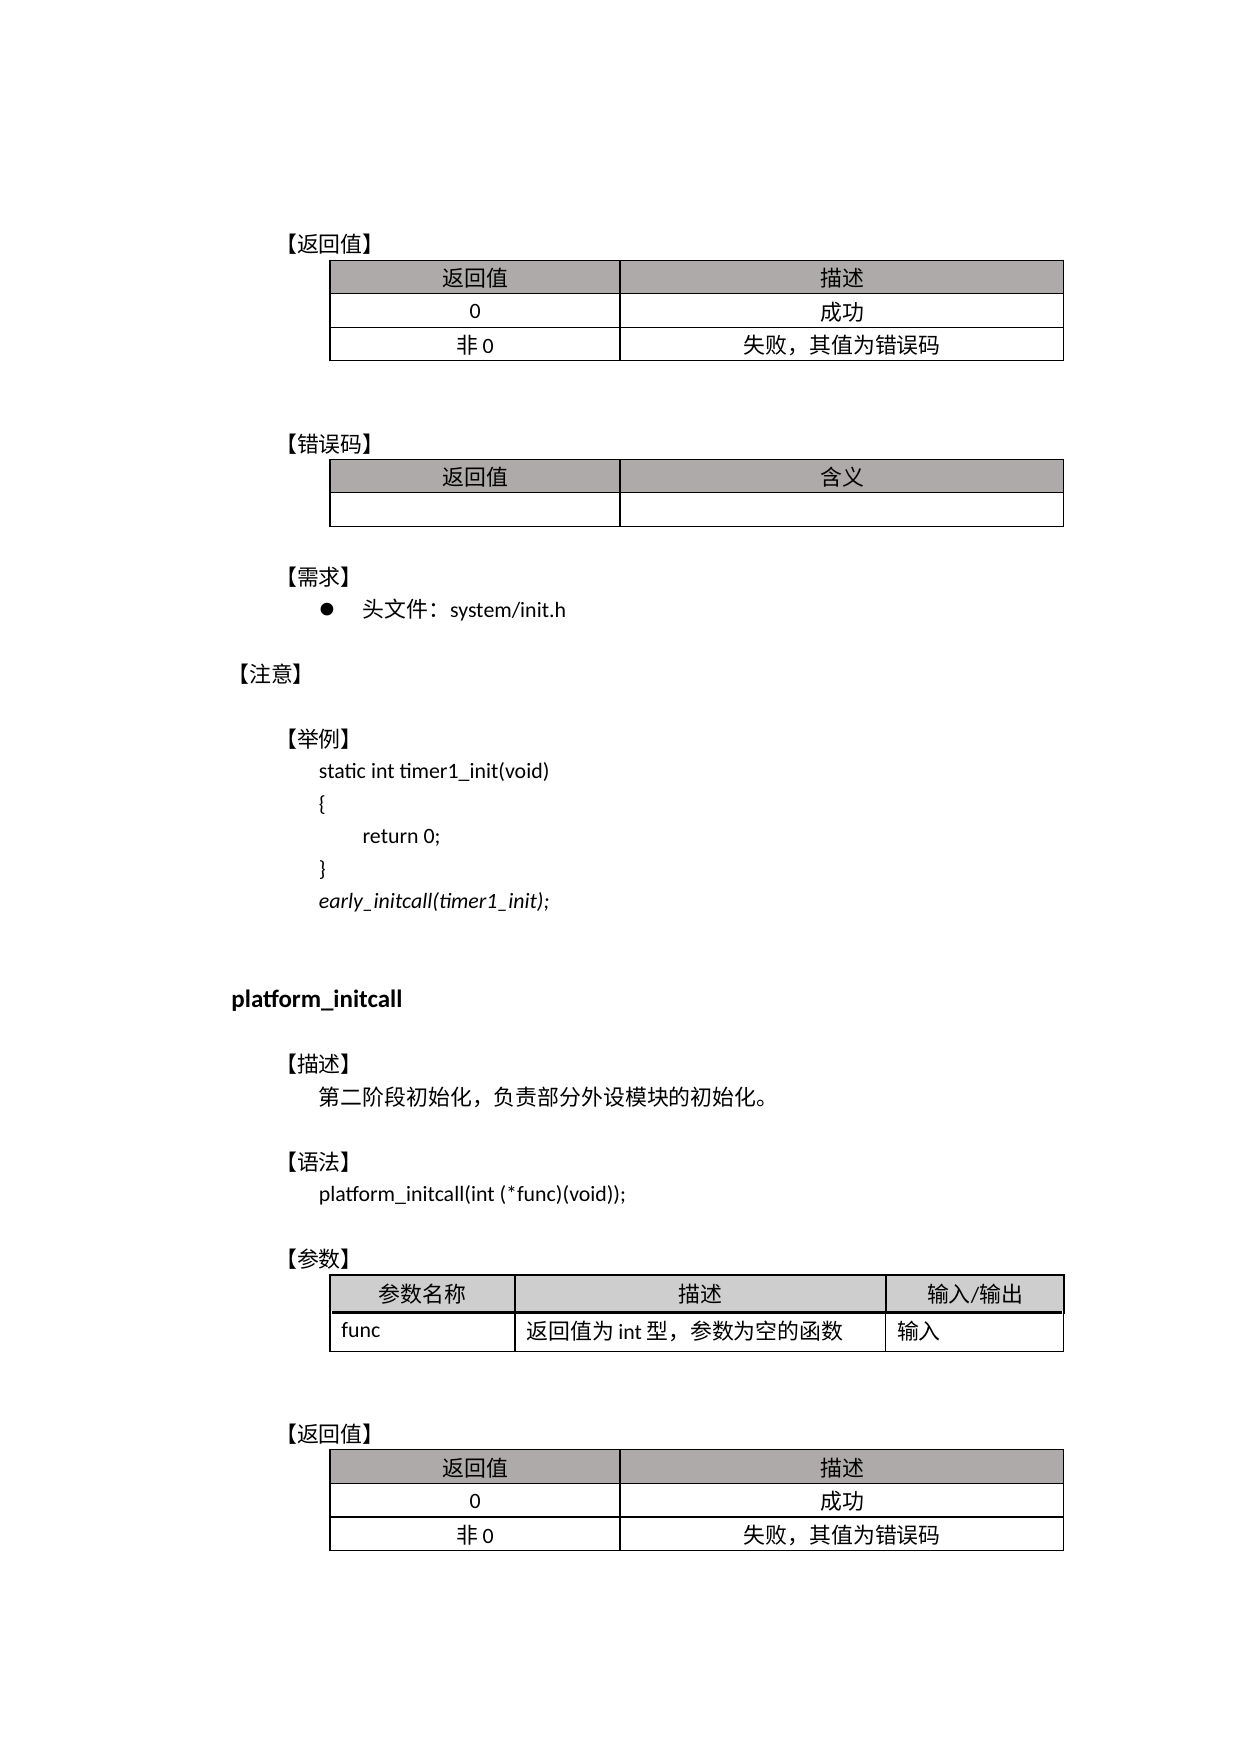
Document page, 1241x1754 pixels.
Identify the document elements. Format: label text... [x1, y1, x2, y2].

table_cell 输入 [886, 1311, 1063, 1351]
table_cell 非0 [331, 328, 619, 360]
text 【返回值】 [275, 227, 1053, 259]
list 头文件：system/init.h [319, 592, 1053, 624]
table_cell 成功 [621, 294, 1063, 327]
list 【错误码】 [275, 426, 1053, 459]
table_header 参数名称 [331, 1276, 514, 1311]
table_header 返回值 [331, 460, 619, 492]
list 【参数】 [275, 1242, 1053, 1274]
table_cell func [331, 1312, 514, 1351]
list 【举例】 [187, 722, 1053, 754]
table_cell 非0 [331, 1518, 619, 1550]
text 【返回值】 [275, 1417, 1053, 1449]
list early_initcall(timer1_init); [319, 884, 1053, 917]
list 【需求】 [231, 559, 1053, 592]
list 第二阶段初始化，负责部分外设模块的初始化。 [187, 1079, 1053, 1112]
table_cell [331, 493, 619, 526]
table_header 含义 [621, 460, 1063, 492]
table_cell 0 [331, 1484, 619, 1516]
table_header 返回值 [331, 1450, 619, 1483]
list platform_initcall [231, 982, 1053, 1014]
list 【注意】 [187, 657, 1053, 689]
table_cell 失败，其值为错误码 [621, 328, 1063, 360]
table_cell 返回值为int型，参数为空的函数 [516, 1314, 885, 1351]
table_cell 成功 [621, 1484, 1063, 1516]
list 【描述】 [275, 1047, 1053, 1079]
list static int timer1_init(void) [319, 754, 1053, 787]
table_header 描述 [621, 261, 1063, 293]
table_header 输入/输出 [887, 1276, 1063, 1311]
list } [319, 852, 1053, 884]
list platform_initcall(int (*func)(void)); [319, 1177, 1053, 1209]
list { [319, 787, 1053, 819]
table_header 返回值 [331, 261, 619, 293]
table_cell 失败，其值为错误码 [621, 1518, 1063, 1550]
list 【语法】 [275, 1144, 1053, 1177]
table_header 描述 [621, 1450, 1063, 1483]
table_cell [621, 493, 1063, 526]
list return 0; [362, 819, 1053, 852]
table_header 描述 [516, 1276, 885, 1311]
table_cell 0 [331, 294, 619, 327]
